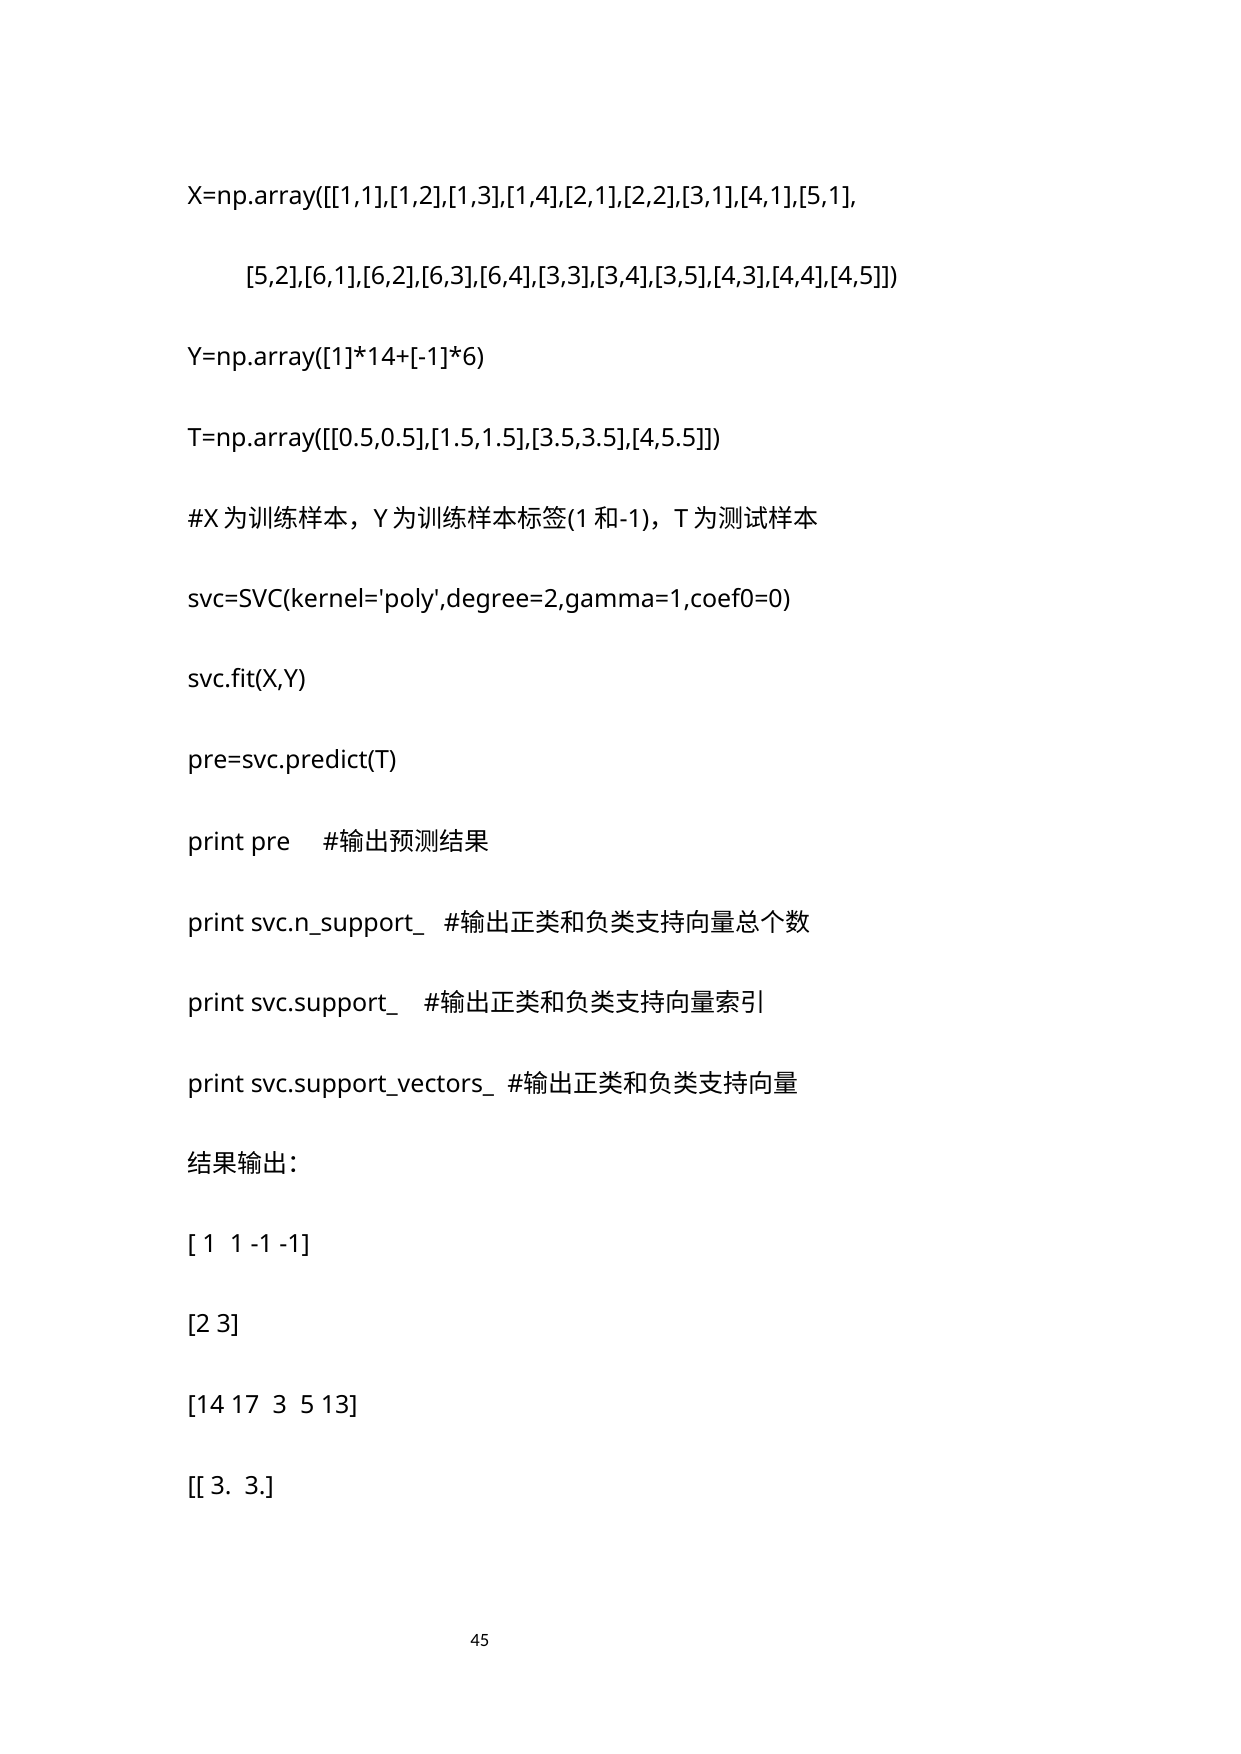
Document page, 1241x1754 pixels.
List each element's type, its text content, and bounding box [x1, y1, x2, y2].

text print svc.support_vectors_ #输出正类和负类支持向量 [187, 1049, 1053, 1114]
text 结果输出： [187, 1129, 1053, 1194]
text [5,2],[6,1],[6,2],[6,3],[6,4],[3,3],[3,4],[3,5],[4,3],[4,4],[4,5]]) [187, 243, 1053, 308]
text [2 3] [187, 1291, 1053, 1356]
text #X为训练样本，Y为训练样本标签(1和-1)，T为测试样本 [187, 484, 1053, 549]
text [14 17 3 5 13] [187, 1371, 1053, 1436]
text svc=SVC(kernel='poly',degree=2,gamma=1,coef0=0) [187, 565, 1053, 630]
text svc.fit(X,Y) [187, 646, 1053, 711]
text [ 1 1 -1 -1] [187, 1210, 1053, 1275]
text print svc.support_ #输出正类和负类支持向量索引 [187, 968, 1053, 1033]
text X=np.array([[1,1],[1,2],[1,3],[1,4],[2,1],[2,2],[3,1],[4,1],[5,1], [187, 162, 1053, 227]
text Y=np.array([1]*14+[-1]*6) [187, 323, 1053, 388]
text print pre #输出预测结果 [187, 807, 1053, 872]
text [[ 3. 3.] [187, 1452, 1053, 1517]
text T=np.array([[0.5,0.5],[1.5,1.5],[3.5,3.5],[4,5.5]]) [187, 404, 1053, 469]
text print svc.n_support_ #输出正类和负类支持向量总个数 [187, 888, 1053, 953]
text pre=svc.predict(T) [187, 726, 1053, 791]
